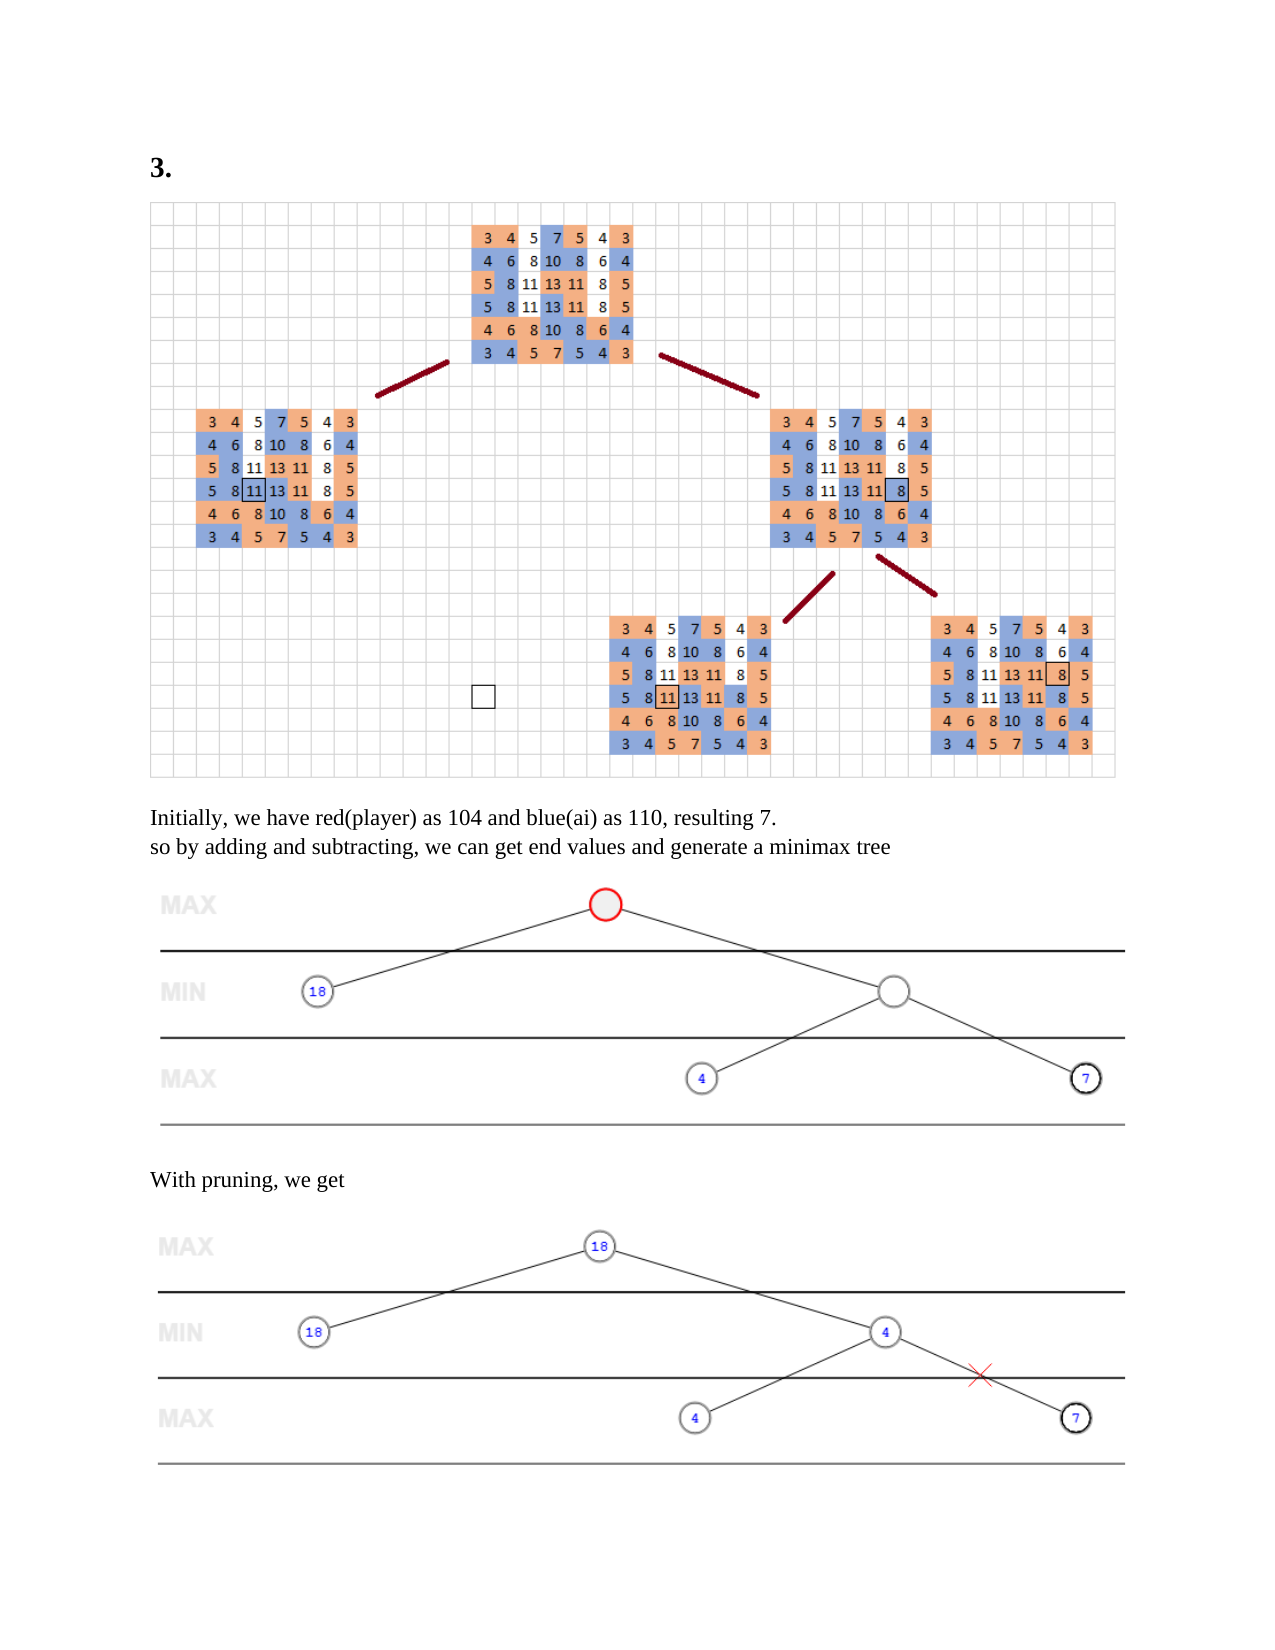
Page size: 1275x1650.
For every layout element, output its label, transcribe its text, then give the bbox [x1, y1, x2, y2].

picture [150, 202, 1125, 786]
text With pruning, we get [150, 1166, 1125, 1192]
picture [150, 877, 1125, 1148]
text Initially, we have red(player) as 104 and blue(ai) as 110, resulting 7. so by adding and subtracting, we can get end values and generate a minimax tree [150, 804, 1125, 859]
picture [150, 1211, 1125, 1489]
text 3. [150, 150, 1125, 183]
